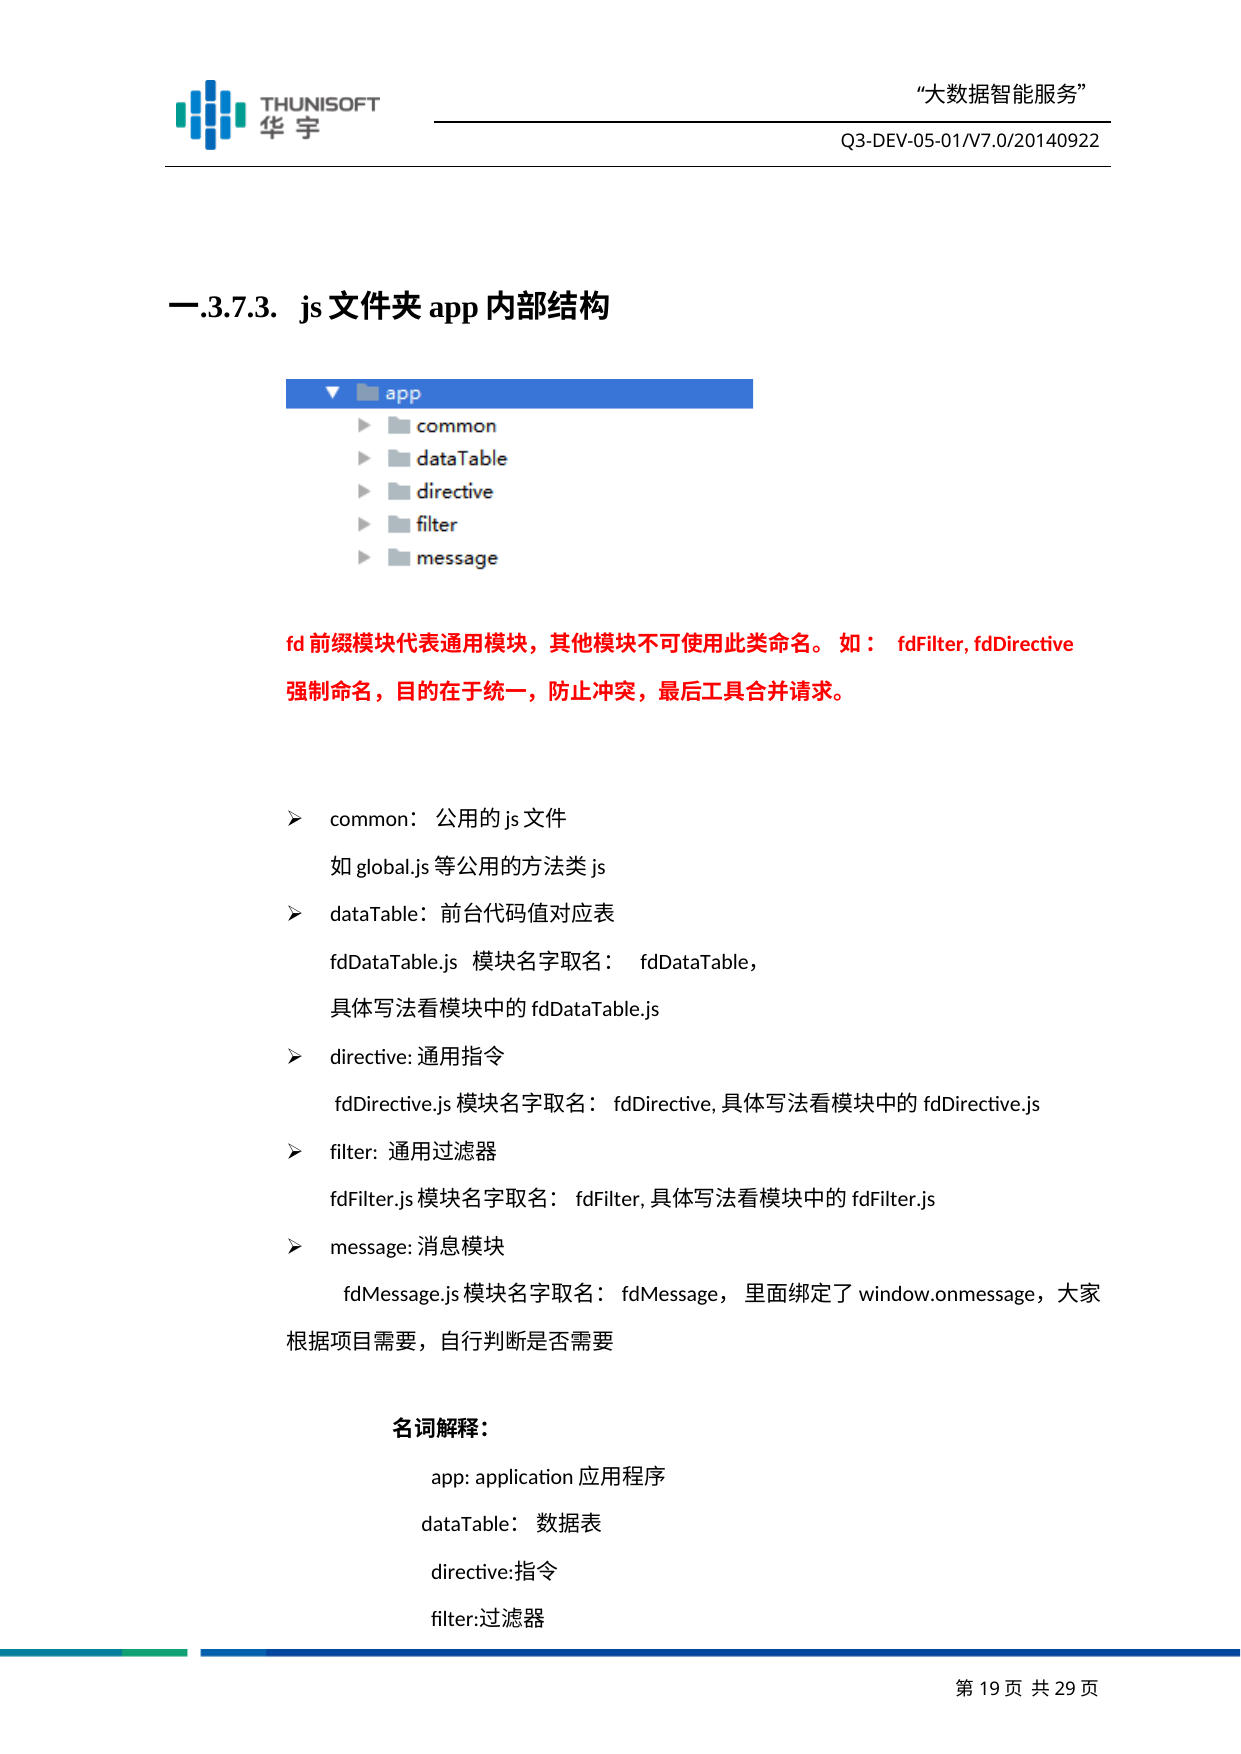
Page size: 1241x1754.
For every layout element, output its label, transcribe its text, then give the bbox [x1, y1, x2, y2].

list fdDirective.js模块名字取名： fdDirective, 具体写法看模块中的 fdDirective.js [330, 1086, 1107, 1118]
picture [0, 1649, 1241, 1657]
list 如global.js 等公用的方法类js [330, 849, 1107, 881]
list message: 消息模块 [286, 1229, 1107, 1261]
picture [286, 379, 754, 574]
list app: application 应用程序 [286, 1459, 1107, 1491]
picture [176, 80, 380, 150]
list 名词解释： [286, 1411, 1107, 1443]
list 强制命名，目的在于统一，防止冲突，最后工具合并请求。 [286, 674, 1107, 706]
picture [0, 1649, 119, 1653]
list 具体写法看模块中的 fdDataTable.js [330, 991, 1107, 1023]
list directive:指令 [286, 1554, 1107, 1586]
list dataTable： 数据表 [286, 1506, 1107, 1538]
subtitle js文件夹app内部结构 [168, 282, 1107, 327]
list fd前缀模块代表通用模块，其他模块不可使用此类命名。 如 ： fdFilter, fdDirective [286, 626, 1107, 658]
list fdMessage.js模块名字取名： fdMessage， 里面绑定了window.onmessage，大家根据项目需要，自行判断是否需要 [286, 1276, 1107, 1356]
list filter: 通用过滤器 [286, 1134, 1107, 1166]
list fdDataTable.js 模块名字取名： fdDataTable， [330, 944, 1107, 976]
list common： 公用的js文件 [286, 801, 1107, 833]
list dataTable：前台代码值对应表 [286, 896, 1107, 928]
list filter:过滤器 [286, 1601, 1107, 1633]
list fdFilter.js模块名字取名： fdFilter, 具体写法看模块中的 fdFilter.js [330, 1181, 1107, 1213]
list directive: 通用指令 [286, 1039, 1107, 1071]
